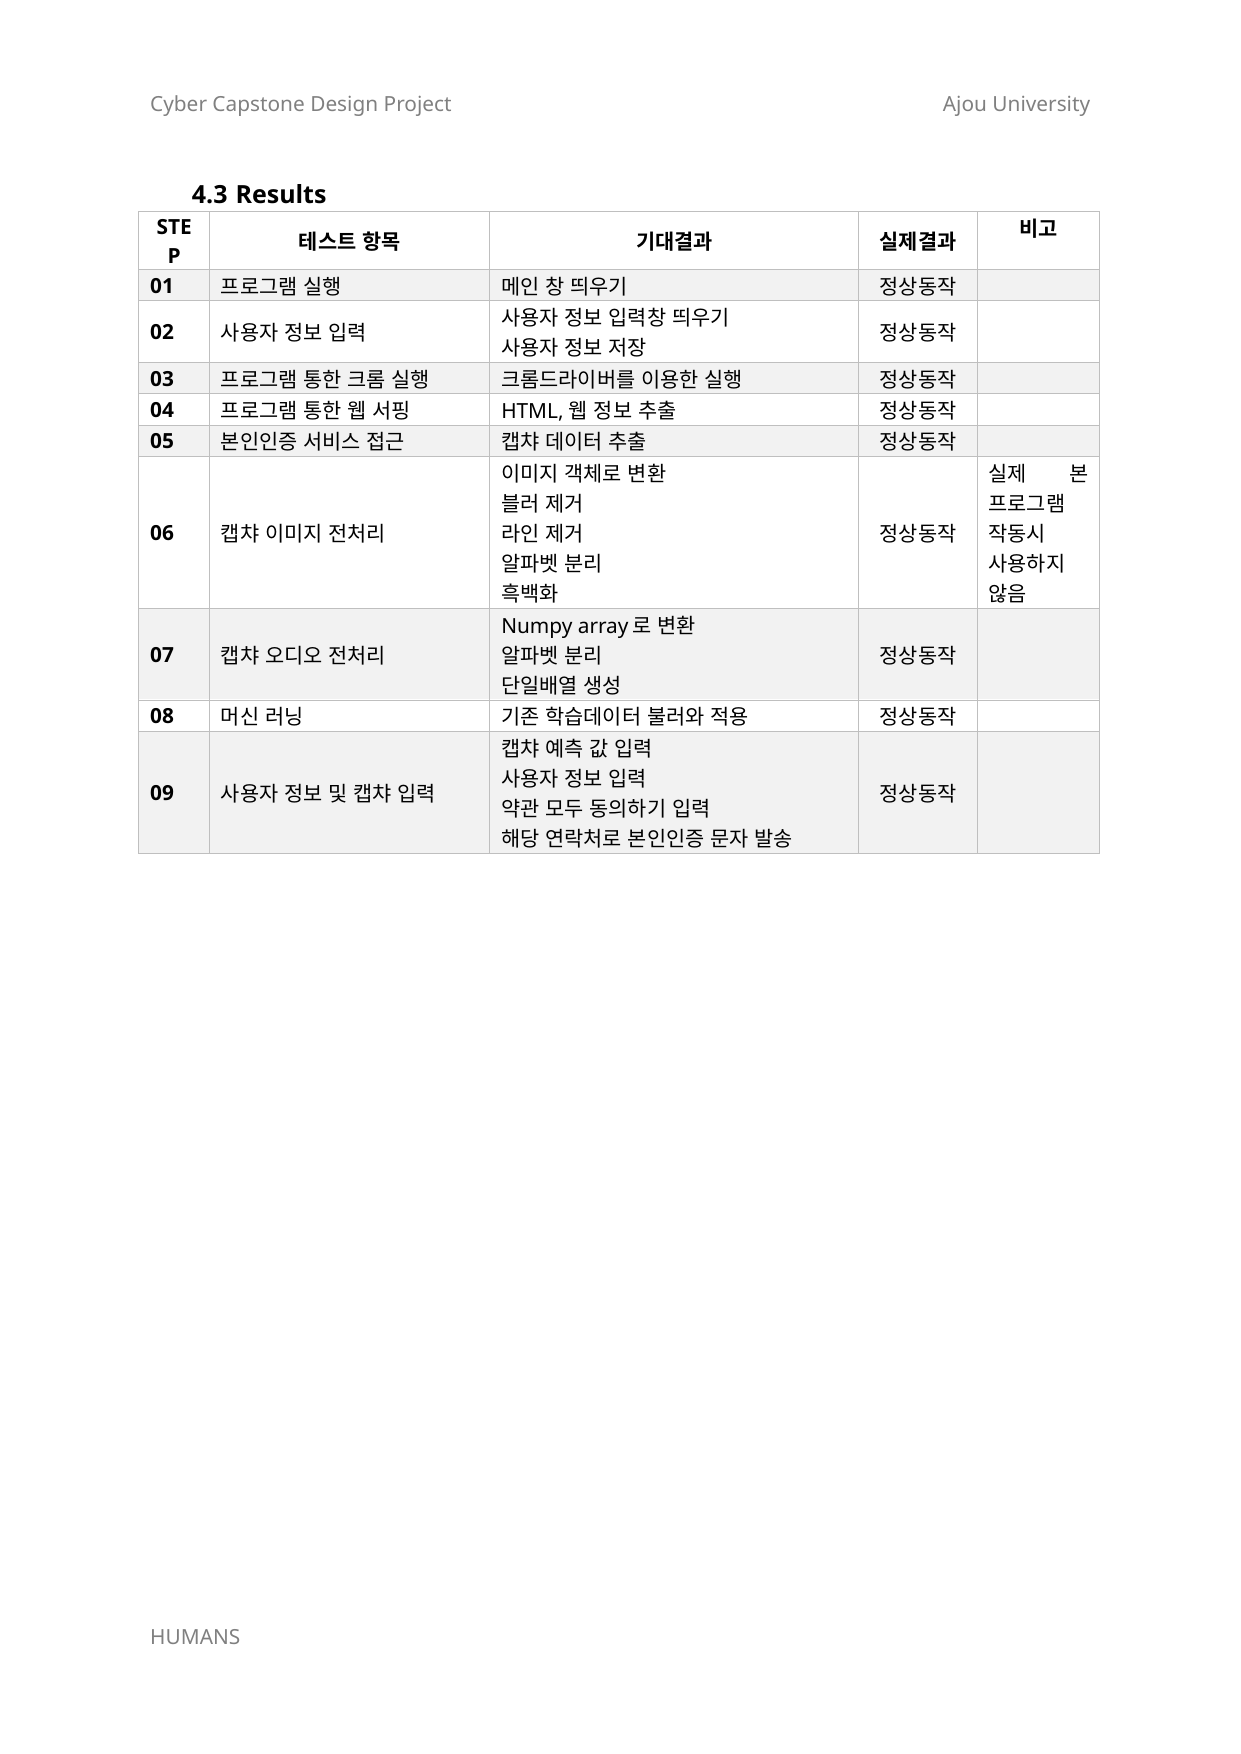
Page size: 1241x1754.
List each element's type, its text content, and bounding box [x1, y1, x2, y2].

table_cell 캡챠 오디오 전처리 [210, 609, 489, 699]
table_header 테스트 항목 [210, 212, 489, 269]
table_cell 이미지 객체로 변환 블러 제거 라인 제거 알파벳 분리 흑백화 [490, 457, 858, 608]
table_cell 04 [139, 394, 209, 424]
table_cell [978, 732, 1099, 853]
table_cell 프로그램 실행 [210, 270, 489, 300]
table_cell [978, 363, 1099, 393]
table_cell 캡챠 이미지 전처리 [210, 457, 489, 608]
table_cell [978, 609, 1099, 699]
table_cell 사용자 정보 입력창 띄우기 사용자 정보 저장 [490, 301, 858, 362]
table_cell [978, 301, 1099, 362]
table_cell 01 [139, 270, 209, 300]
table_cell 09 [139, 732, 209, 853]
table_cell Numpy array로 변환 알파벳 분리 단일배열 생성 [490, 609, 858, 699]
table_cell 정상동작 [859, 270, 977, 300]
table_cell [978, 701, 1099, 731]
table_cell 정상동작 [859, 363, 977, 393]
table_cell 정상동작 [859, 609, 977, 699]
table_header STEP [139, 212, 209, 269]
table_header 비고 [978, 212, 1099, 269]
table_cell 정상동작 [859, 301, 977, 362]
table_cell 캡챠 데이터 추출 [490, 426, 858, 456]
table_cell 정상동작 [859, 732, 977, 853]
table_cell 실제 본 프로그램 작동시 사용하지 않음 [978, 457, 1099, 608]
table_cell 사용자 정보 입력 [210, 301, 489, 362]
table_cell 05 [139, 426, 209, 456]
table_cell 프로그램 통한 크롬 실행 [210, 363, 489, 393]
table_cell [978, 270, 1099, 300]
table_cell 08 [139, 701, 209, 731]
table_cell 06 [139, 457, 209, 608]
table_header 실제결과 [859, 212, 977, 269]
table_cell 02 [139, 301, 209, 362]
table_cell 07 [139, 609, 209, 699]
table_cell [978, 426, 1099, 456]
table_cell [978, 394, 1099, 424]
table_cell 정상동작 [859, 426, 977, 456]
table_cell 메인 창 띄우기 [490, 270, 858, 300]
table_cell 본인인증 서비스 접근 [210, 426, 489, 456]
table_cell 머신 러닝 [210, 701, 489, 731]
table_cell HTML, 웹 정보 추출 [490, 394, 858, 424]
table_cell 캡챠 예측 값 입력 사용자 정보 입력 약관 모두 동의하기 입력 해당 연락처로 본인인증 문자 발송 [490, 732, 858, 853]
table_header 기대결과 [490, 212, 858, 269]
table_cell 정상동작 [859, 701, 977, 731]
table_cell 사용자 정보 및 캡챠 입력 [210, 732, 489, 853]
table_cell 03 [139, 363, 209, 393]
table_cell 정상동작 [859, 394, 977, 424]
table_cell 기존 학습데이터 불러와 적용 [490, 701, 858, 731]
table_cell 크롬드라이버를 이용한 실행 [490, 363, 858, 393]
subtitle Results [192, 177, 1090, 211]
table_cell 정상동작 [859, 457, 977, 608]
table_cell 프로그램 통한 웹 서핑 [210, 394, 489, 424]
